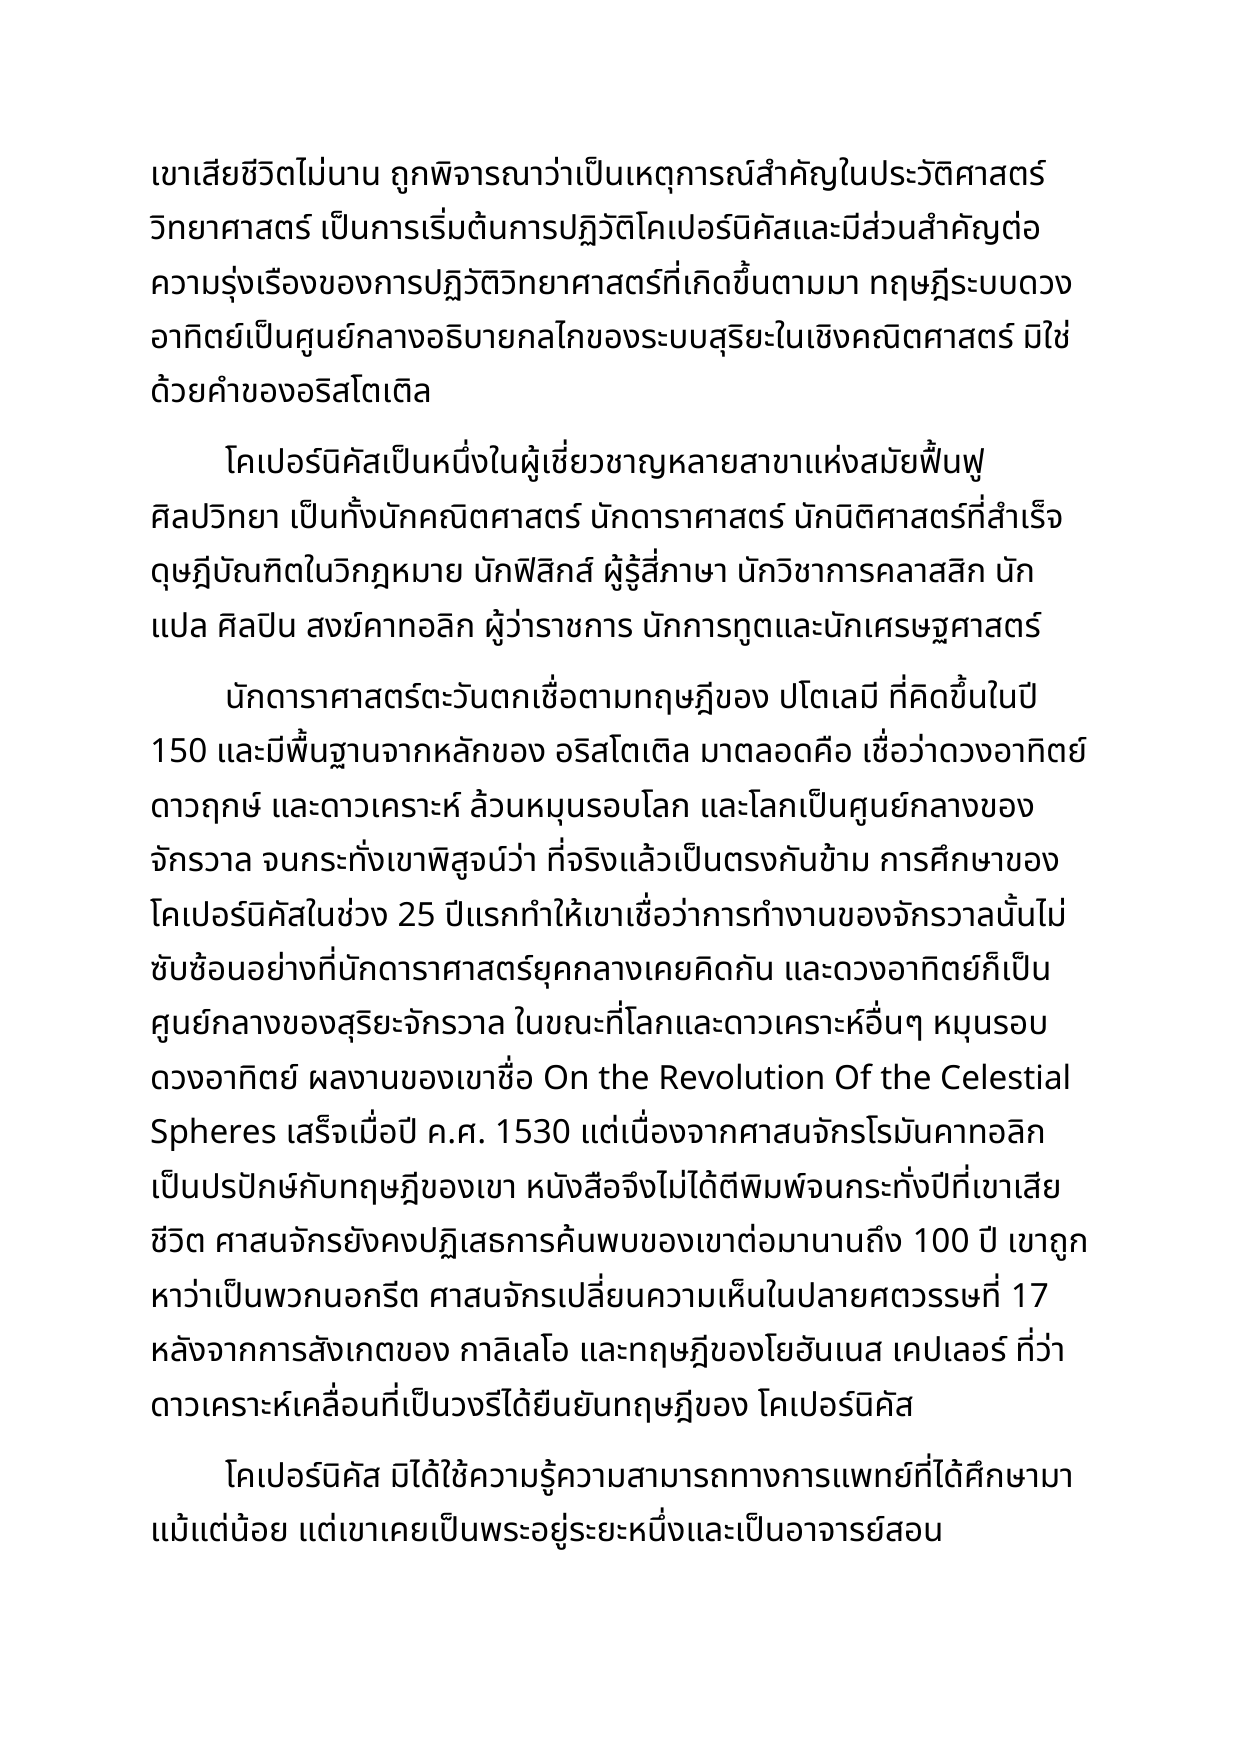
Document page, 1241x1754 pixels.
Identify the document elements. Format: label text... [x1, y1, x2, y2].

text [150, 1452, 1090, 1557]
text โคเปอร์นิคัสเป็นหนึ่งในผู้เชี่ยวชาญหลายสาขาแห่งสมัยฟื้นฟูศิลปวิทยา เป็นทั้งนักคณิตศาสตร์ นักดาราศาสตร์ นักนิติศาสตร์ที่สำเร็จดุษฎีบัณฑิตในวิกฎหมาย นักฟิสิกส์ ผู้รู้สี่ภาษา นักวิชาการคลาสสิก นักแปล ศิลปิน สงฆ์คาทอลิก ผู้ว่าราชการ นักการทูตและนักเศรษฐศาสตร์ [150, 438, 1090, 652]
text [150, 150, 1090, 418]
text นักดาราศาสตร์ตะวันตกเชื่อตามทฤษฎีของ ปโตเลมี ที่คิดขึ้นในปี 150 และมีพื้นฐานจากหลักของ อริสโตเติล มาตลอดคือ เชื่อว่าดวงอาทิตย์ ดาวฤกษ์ และดาวเคราะห์ ล้วนหมุนรอบโลก และโลกเป็นศูนย์กลางของจักรวาล จนกระทั่งเขาพิสูจน์ว่า ที่จริงแล้วเป็นตรงกันข้าม การศึกษาของ โคเปอร์นิคัสในช่วง 25 ปีแรกทำให้เขาเชื่อว่าการทำงานของจักรวาลนั้นไม่ซับซ้อนอย่างที่นักดาราศาสตร์ยุคกลางเคยคิดกัน และดวงอาทิตย์ก็เป็นศูนย์กลางของสุริยะจักรวาล ในขณะที่โลกและดาวเคราะห์อื่นๆ หมุนรอบดวงอาทิตย์ ผลงานของเขาชื่อ On the Revolution Of the Celestial Spheres เสร็จเมื่อปี ค.ศ. 1530 แต่เนื่องจากศาสนจักรโรมันคาทอลิกเป็นปรปักษ์กับทฤษฎีของเขา หนังสือจึงไม่ได้ตีพิมพ์จนกระทั่งปีที่เขาเสียชีวิต ศาสนจักรยังคงปฏิเสธการค้นพบของเขาต่อมานานถึง 100 ปี เขาถูกหาว่าเป็นพวกนอกรีต ศาสนจักรเปลี่ยนความเห็นในปลายศตวรรษที่ 17 หลังจากการสังเกตของ กาลิเลโอ และทฤษฎีของโยฮันเนส เคปเลอร์ ที่ว่าดาวเคราะห์เคลื่อนที่เป็นวงรีได้ยืนยันทฤษฎีของ โคเปอร์นิคัส [150, 673, 1090, 1431]
